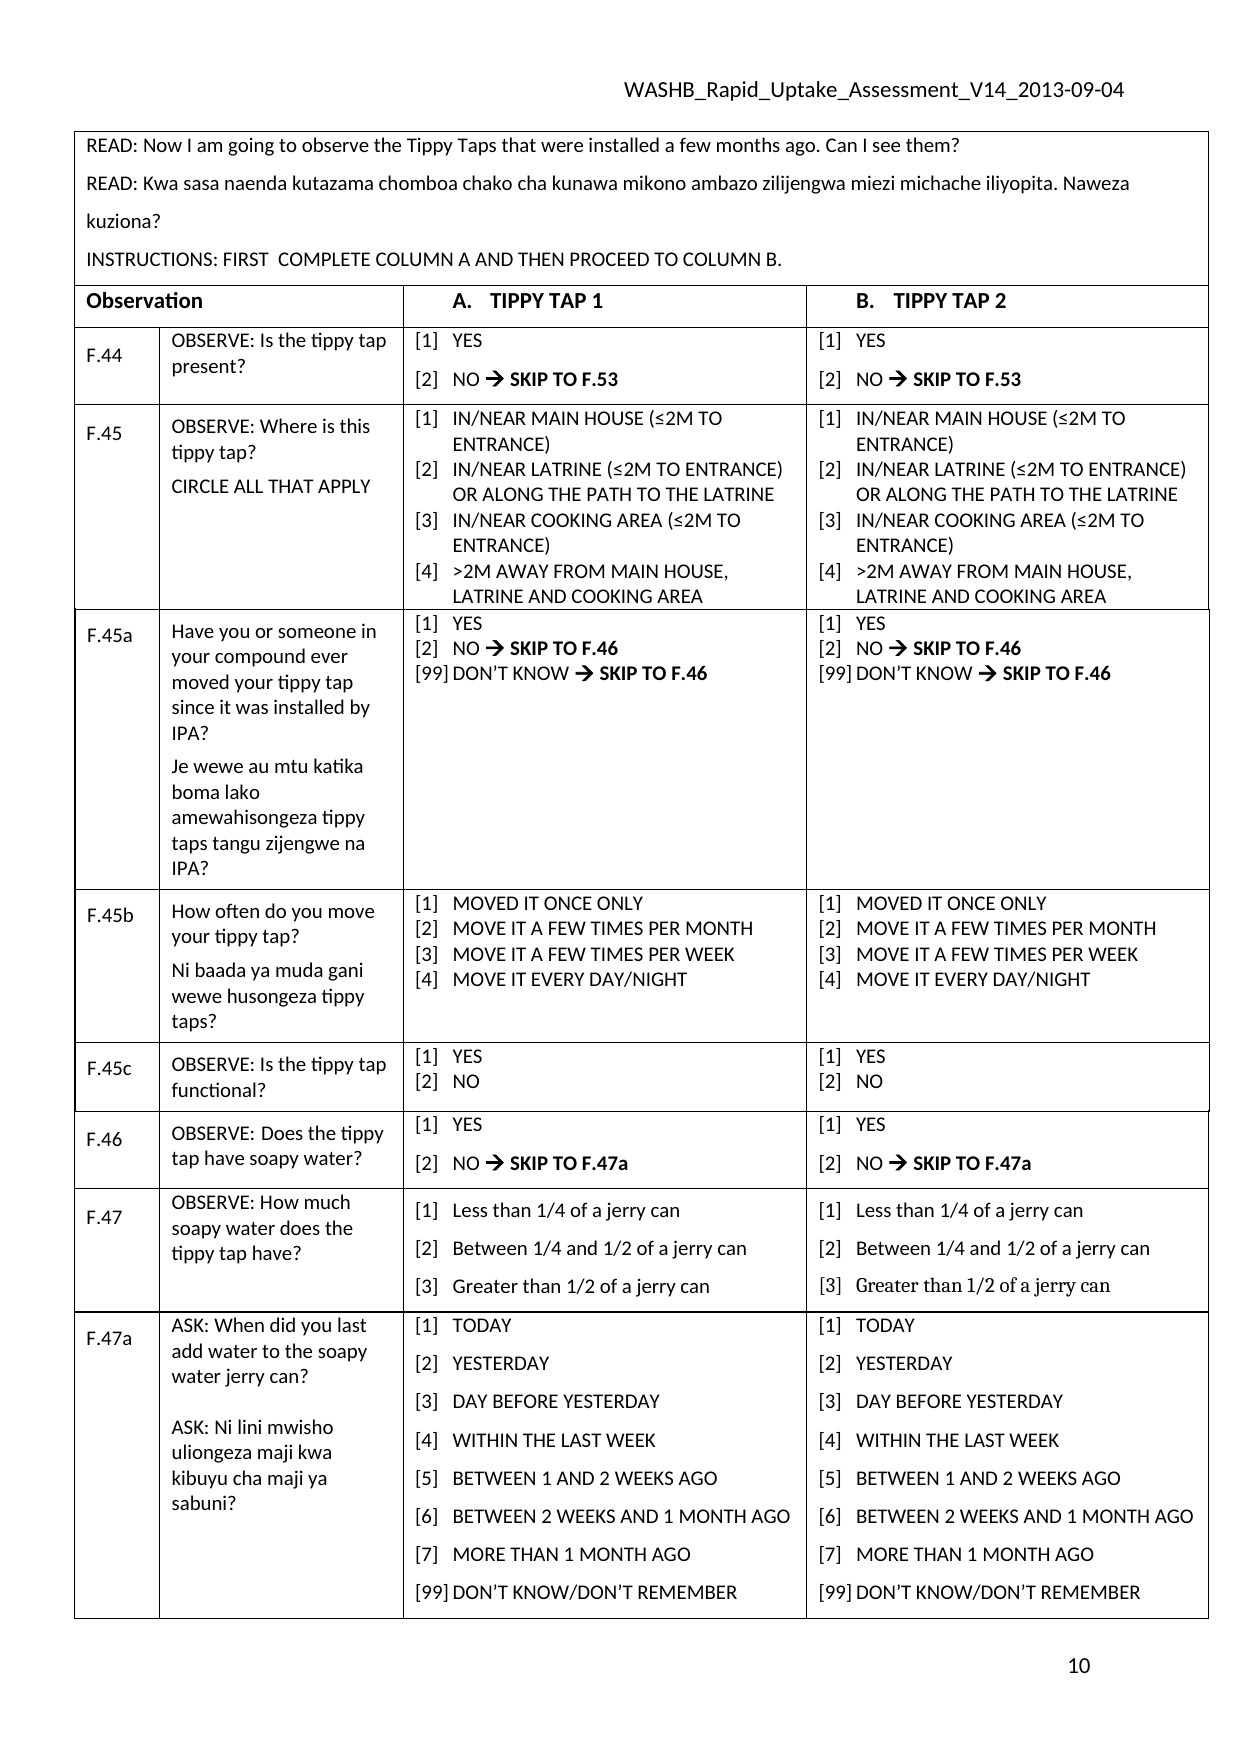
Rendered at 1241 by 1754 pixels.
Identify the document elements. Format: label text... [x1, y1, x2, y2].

table_cell ASK: When did you last add water to the soapy water jerry can? ASK: Ni lini mwisho uliongeza maji kwa kibuyu cha maji ya sabuni? [160, 1313, 403, 1618]
table_cell F.45a [76, 610, 159, 889]
table_cell OBSERVE: Does the tippy tap have soapy water? [160, 1112, 403, 1188]
table_cell YES NO SKIP TO F.46 DON’T KNOW SKIP TO F.46 [807, 610, 1209, 889]
table_cell YES NO [807, 1043, 1209, 1111]
table_cell YES NO SKIP TO F.47a [807, 1112, 1208, 1188]
table_cell OBSERVE: Is the tippy tap present? [160, 328, 403, 404]
table_cell F.45b [76, 890, 159, 1042]
table_cell Less than 1/4 of a jerry can Between 1/4 and 1/2 of a jerry can Greater than 1/2 of a jerry can [807, 1189, 1208, 1311]
table_cell YES NO SKIP TO F.46 DON’T KNOW SKIP TO F.46 [404, 610, 806, 889]
table_cell YES NO SKIP TO F.53 [404, 328, 806, 404]
table_cell IN/NEAR MAIN HOUSE (≤2M TO ENTRANCE) IN/NEAR LATRINE (≤2M TO ENTRANCE) OR ALONG THE PATH TO THE LATRINE IN/NEAR COOKING AREA (≤2M TO ENTRANCE) >2M AWAY FROM MAIN HOUSE, LATRINE AND COOKING AREA [807, 405, 1208, 609]
table_cell YES NO SKIP TO F.53 [807, 328, 1208, 404]
table_cell OBSERVE: Is the tippy tap functional? [160, 1043, 403, 1111]
table_cell TIPPY TAP 2 [807, 286, 1208, 327]
table_cell [75, 405, 159, 609]
table_cell [75, 328, 159, 404]
table_cell YES NO [404, 1043, 806, 1111]
table_cell Observation [75, 286, 403, 327]
table_cell Less than 1/4 of a jerry can Between 1/4 and 1/2 of a jerry can Greater than 1/2 of a jerry can [404, 1189, 806, 1311]
table_cell MOVED IT ONCE ONLY MOVE IT A FEW TIMES PER MONTH MOVE IT A FEW TIMES PER WEEK MOVE IT EVERY DAY/NIGHT [807, 890, 1209, 1042]
table_cell F.47a [75, 1313, 159, 1618]
table_cell Have you or someone in your compound ever moved your tippy tap since it was installed by IPA? Je wewe au mtu katika boma lako amewahisongeza tippy taps tangu zijengwe na IPA? [160, 610, 403, 889]
table_cell [75, 1189, 159, 1311]
table_cell READ: Now I am going to observe the Tippy Taps that were installed a few months ago. Can I see them? READ: Kwa sasa naenda kutazama chomboa chako cha kunawa mikono ambazo zilijengwa miezi michache iliyopita. Naweza kuziona? INSTRUCTIONS: FIRST COMPLETE COLUMN A AND THEN PROCEED TO COLUMN B. [75, 132, 1208, 285]
table_cell MOVED IT ONCE ONLY MOVE IT A FEW TIMES PER MONTH MOVE IT A FEW TIMES PER WEEK MOVE IT EVERY DAY/NIGHT [404, 890, 806, 1042]
table_cell How often do you move your tippy tap? Ni baada ya muda gani wewe husongeza tippy taps? [160, 890, 403, 1042]
table_cell IN/NEAR MAIN HOUSE (≤2M TO ENTRANCE) IN/NEAR LATRINE (≤2M TO ENTRANCE) OR ALONG THE PATH TO THE LATRINE IN/NEAR COOKING AREA (≤2M TO ENTRANCE) >2M AWAY FROM MAIN HOUSE, LATRINE AND COOKING AREA [404, 405, 806, 609]
table_cell F.45c [76, 1043, 159, 1111]
table_cell [75, 1112, 159, 1188]
table_cell OBSERVE: Where is this tippy tap? CIRCLE ALL THAT APPLY [160, 405, 403, 609]
table_cell OBSERVE: How much soapy water does the tippy tap have? [160, 1189, 403, 1311]
table_cell YES NO SKIP TO F.47a [404, 1112, 806, 1188]
table_cell TIPPY TAP 1 [404, 286, 806, 327]
